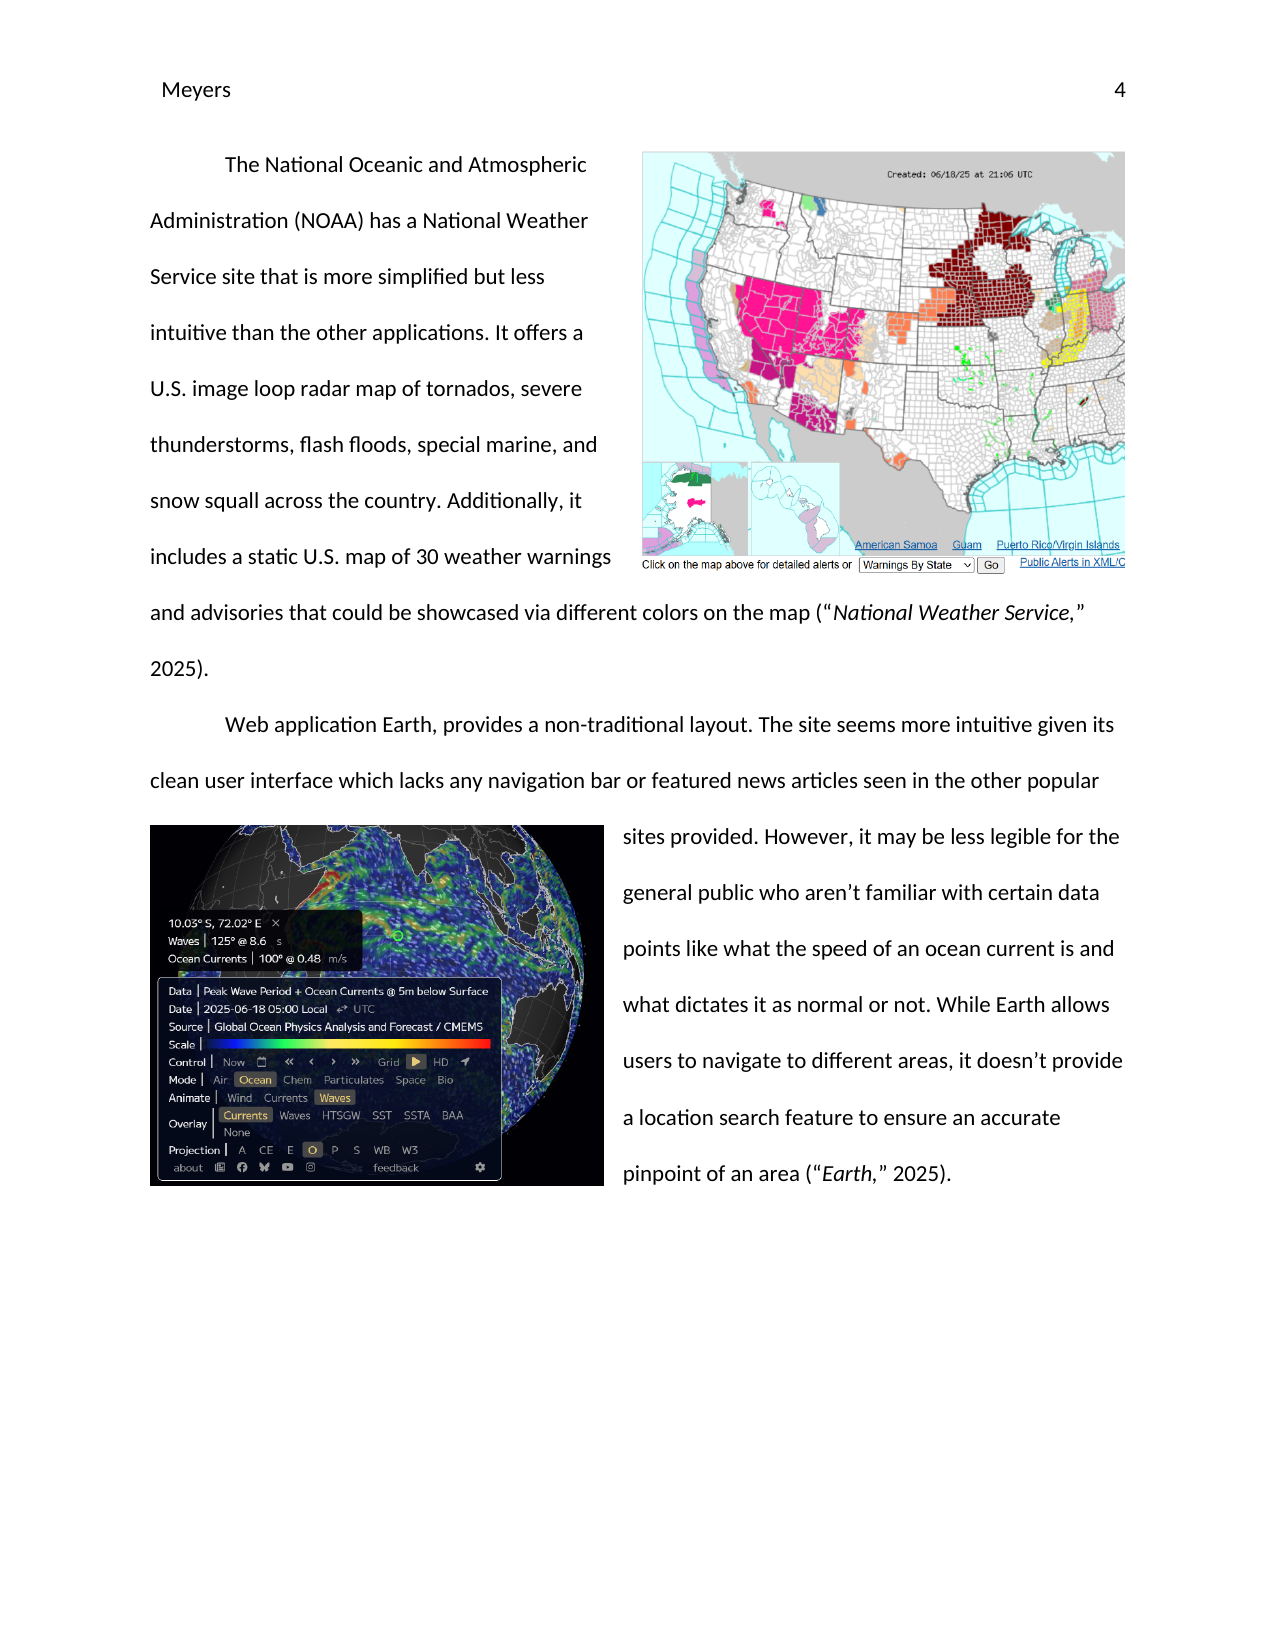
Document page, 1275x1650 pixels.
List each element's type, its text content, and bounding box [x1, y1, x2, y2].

picture [150, 825, 604, 1186]
picture [642, 150, 1125, 578]
